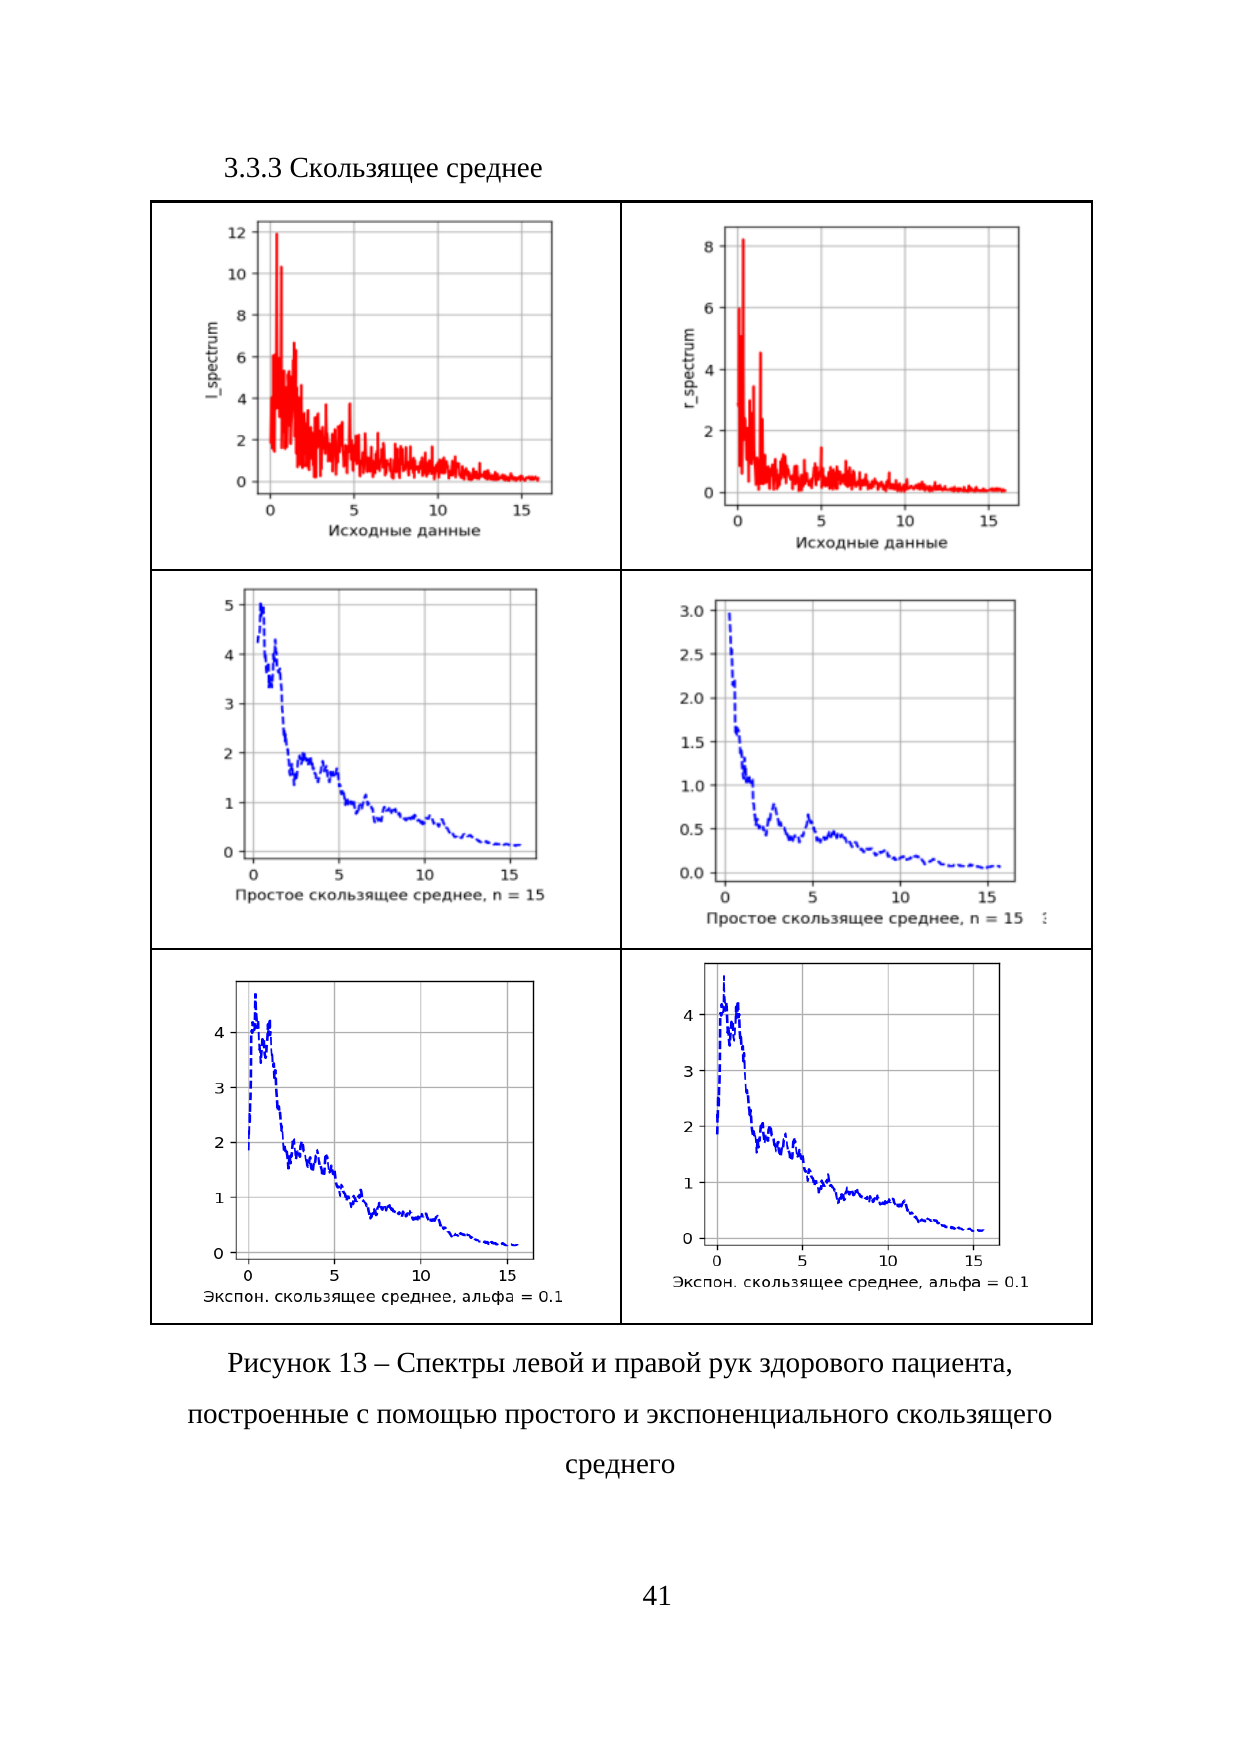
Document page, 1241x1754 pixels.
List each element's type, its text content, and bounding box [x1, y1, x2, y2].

picture [674, 212, 1039, 559]
table_cell [622, 950, 1091, 1322]
picture [202, 960, 570, 1312]
table_header [622, 203, 1091, 568]
picture [194, 212, 578, 543]
table_cell [152, 571, 620, 948]
text 3.3.3 Скользящее среднее [150, 150, 1090, 183]
picture [217, 581, 555, 911]
table_header [152, 203, 620, 568]
text Рисунок 13 – Спектры левой и правой рук здорового пациента, построенные с помощью простого и экспоненциального скользящего среднего [150, 1345, 1090, 1479]
table_cell [622, 571, 1091, 948]
picture [670, 960, 1043, 1307]
picture [666, 581, 1047, 938]
table_cell [152, 950, 620, 1322]
